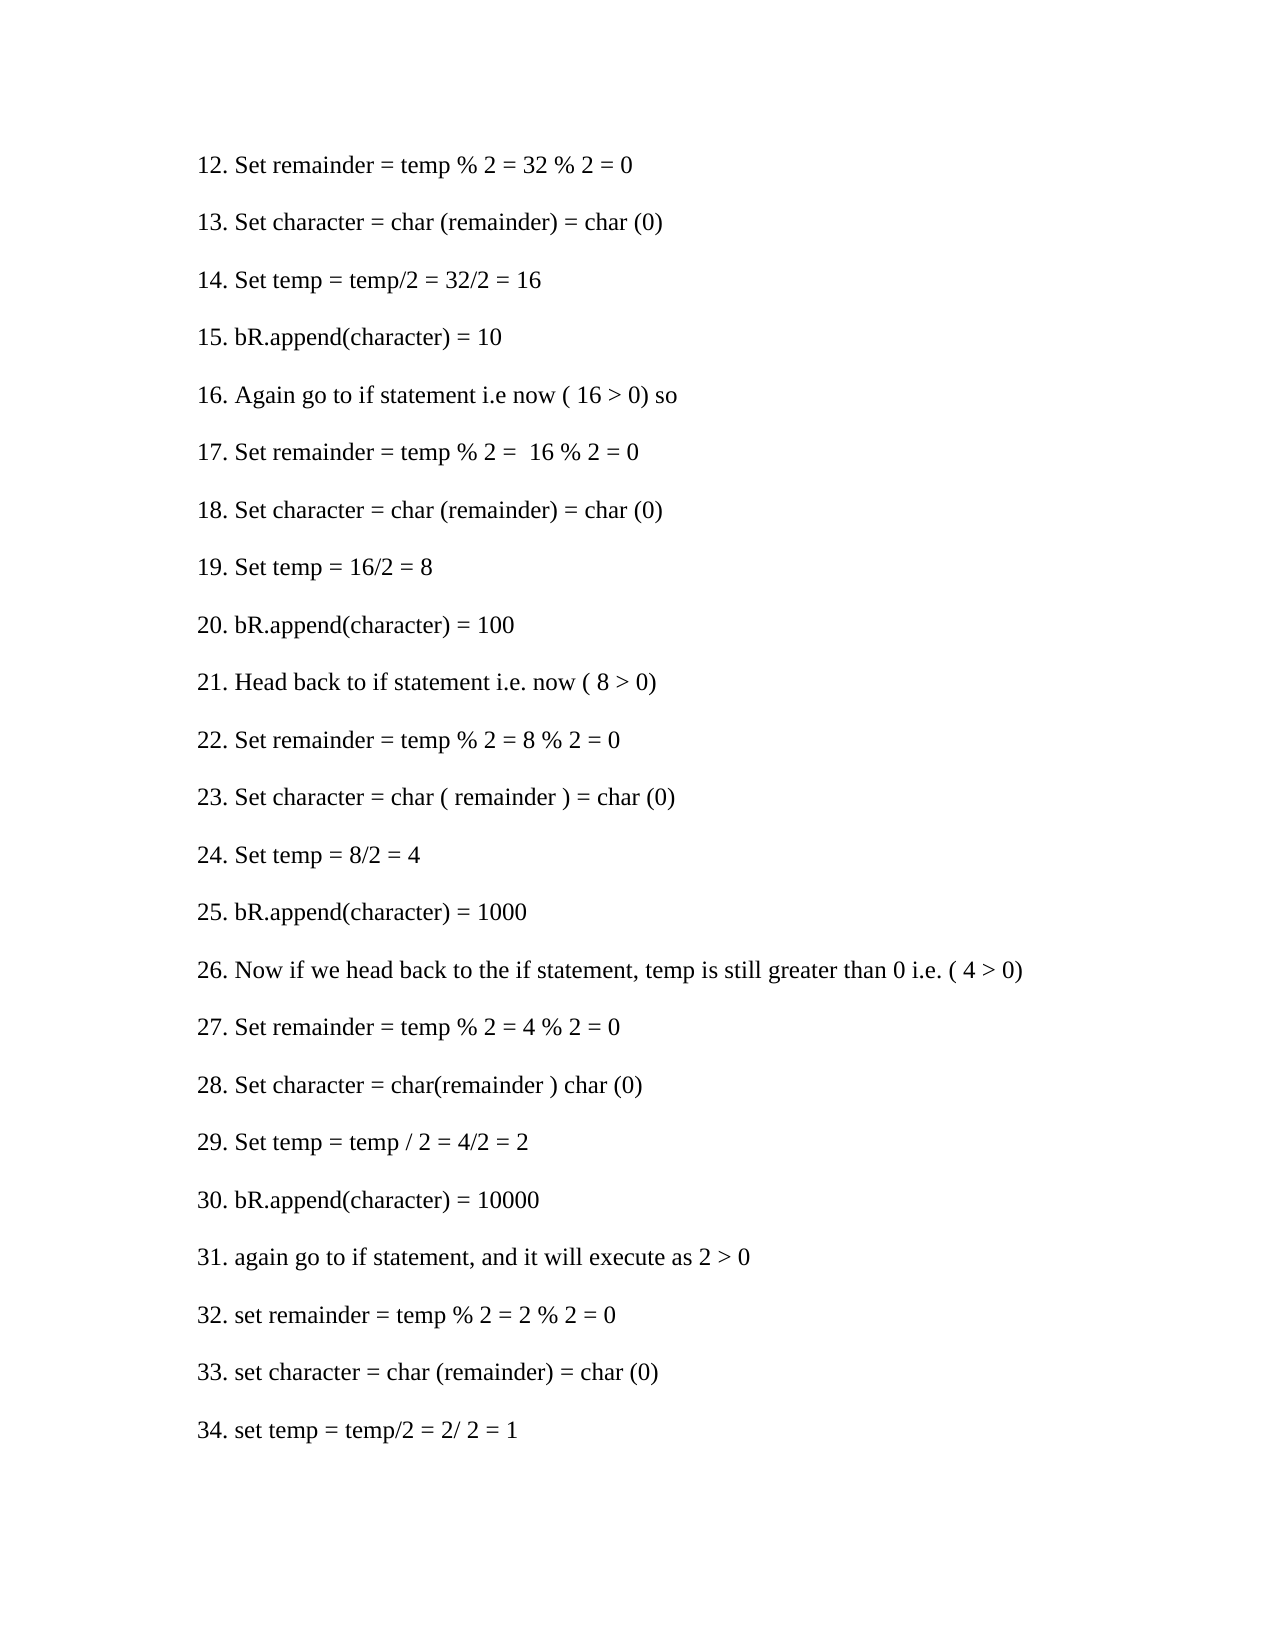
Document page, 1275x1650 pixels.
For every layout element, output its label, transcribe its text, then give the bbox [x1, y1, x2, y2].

list Set remainder = temp % 2 = 16 % 2 = 0 [197, 437, 1125, 466]
list Now if we head back to the if statement, temp is still greater than 0 i.e. ( 4 > 0) [197, 955, 1125, 984]
list again go to if statement, and it will execute as 2 > 0 [197, 1242, 1125, 1271]
list Set remainder = temp % 2 = 32 % 2 = 0 [197, 150, 1125, 179]
list Again go to if statement i.e now ( 16 > 0) so [197, 380, 1125, 409]
list bR.append(character) = 10 [197, 322, 1125, 351]
list Set temp = temp/2 = 32/2 = 16 [197, 265, 1125, 294]
list bR.append(character) = 1000 [197, 897, 1125, 926]
list Set character = char ( remainder ) = char (0) [197, 782, 1125, 811]
list Set remainder = temp % 2 = 4 % 2 = 0 [197, 1012, 1125, 1041]
list Set temp = temp / 2 = 4/2 = 2 [197, 1127, 1125, 1156]
list Set character = char (remainder) = char (0) [197, 495, 1125, 524]
list Set temp = 8/2 = 4 [197, 840, 1125, 869]
list bR.append(character) = 10000 [197, 1185, 1125, 1214]
list set remainder = temp % 2 = 2 % 2 = 0 [197, 1300, 1125, 1329]
list Head back to if statement i.e. now ( 8 > 0) [197, 667, 1125, 696]
list set temp = temp/2 = 2/ 2 = 1 [197, 1415, 1125, 1444]
list Set character = char(remainder ) char (0) [197, 1070, 1125, 1099]
list bR.append(character) = 100 [197, 610, 1125, 639]
list set character = char (remainder) = char (0) [197, 1357, 1125, 1386]
list Set remainder = temp % 2 = 8 % 2 = 0 [197, 725, 1125, 754]
list Set temp = 16/2 = 8 [197, 552, 1125, 581]
list Set character = char (remainder) = char (0) [197, 207, 1125, 236]
